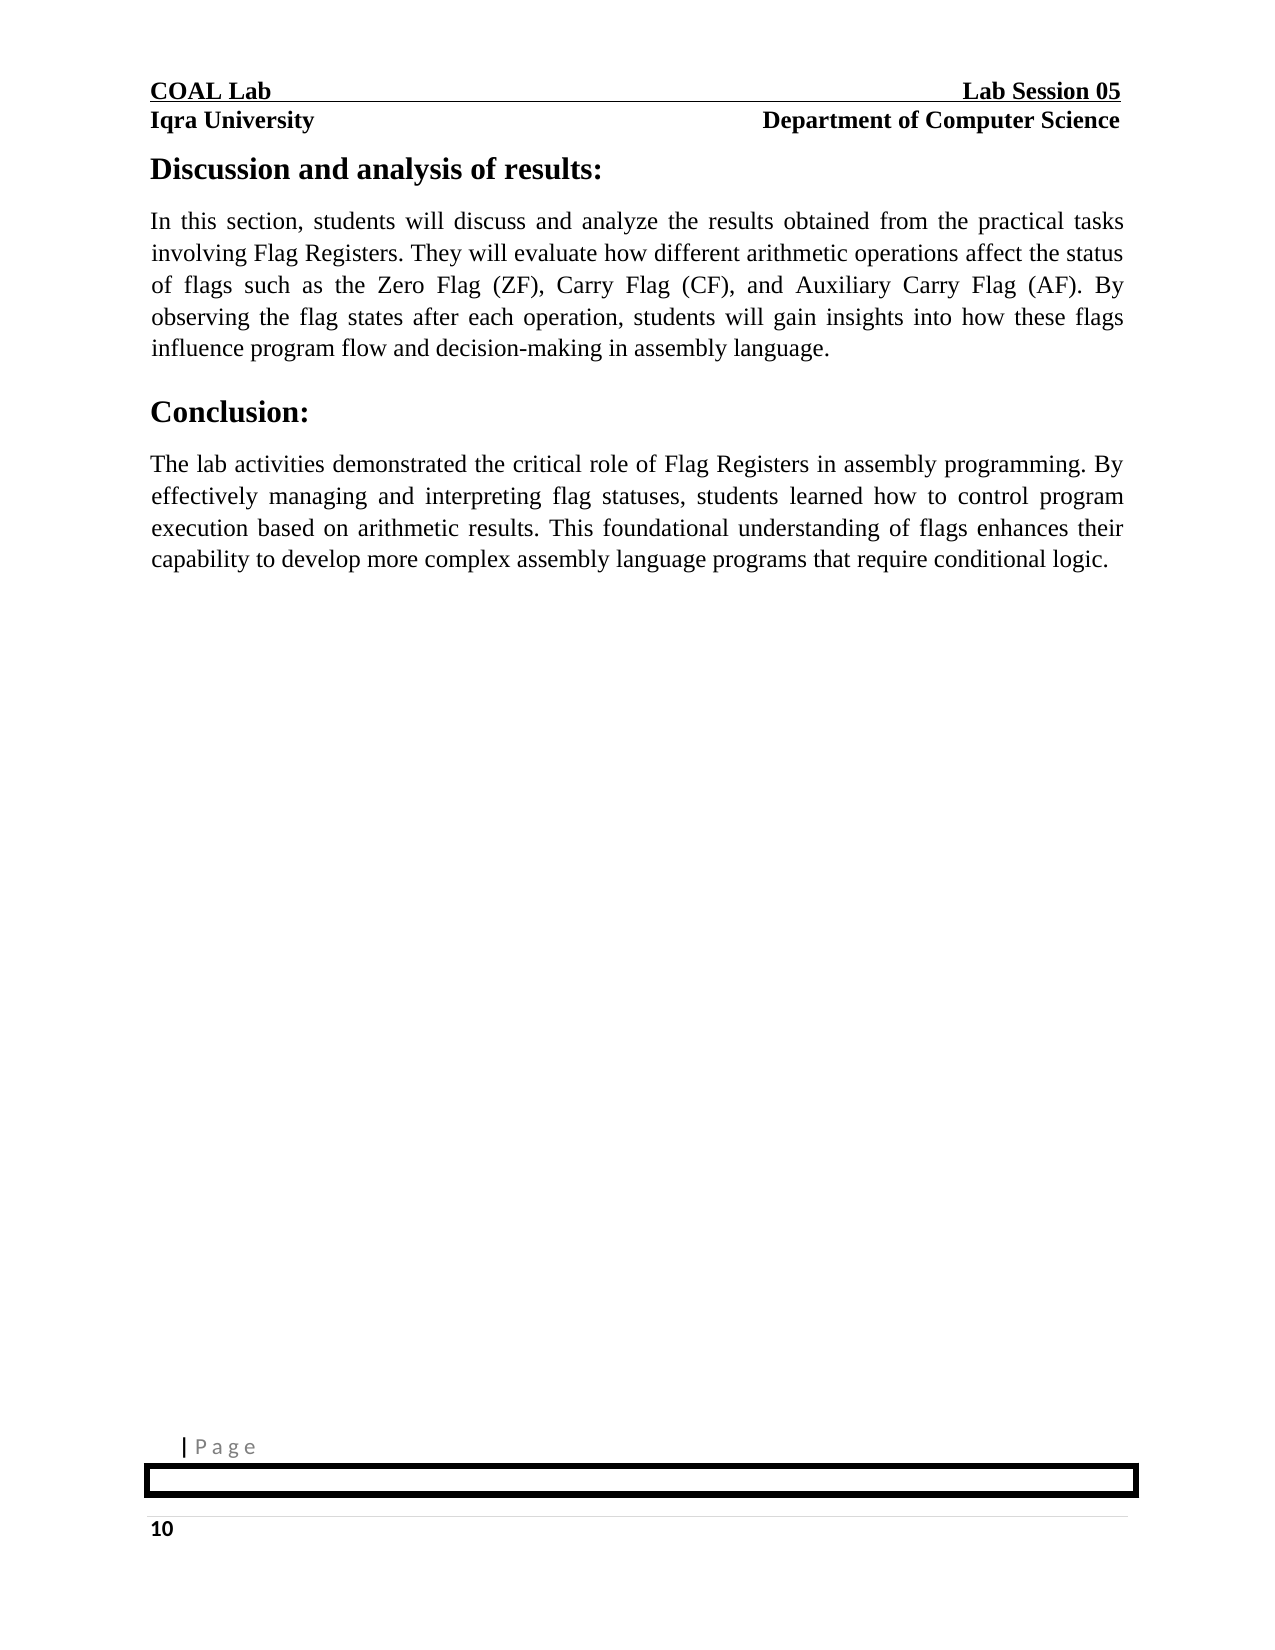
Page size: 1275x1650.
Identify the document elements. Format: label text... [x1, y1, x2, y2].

text The lab activities demonstrated the critical role of Flag Registers in assembly programming. By effectively managing and interpreting flag statuses, students learned how to control program execution based on arithmetic results. This foundational understanding of flags enhances their capability to develop more complex assembly language programs that require conditional logic. [150, 449, 1125, 573]
text Discussion and analysis of results: [150, 150, 1133, 186]
text Conclusion: [150, 393, 1133, 429]
text | P a g e [173, 1432, 1133, 1461]
text In this section, students will discuss and analyze the results obtained from the practical tasks involving Flag Registers. They will evaluate how different arithmetic operations affect the status of flags such as the Zero Flag (ZF), Carry Flag (CF), and Auxiliary Carry Flag (AF). By observing the flag states after each operation, students will gain insights into how these flags influence program flow and decision-making in assembly language. [150, 206, 1125, 362]
